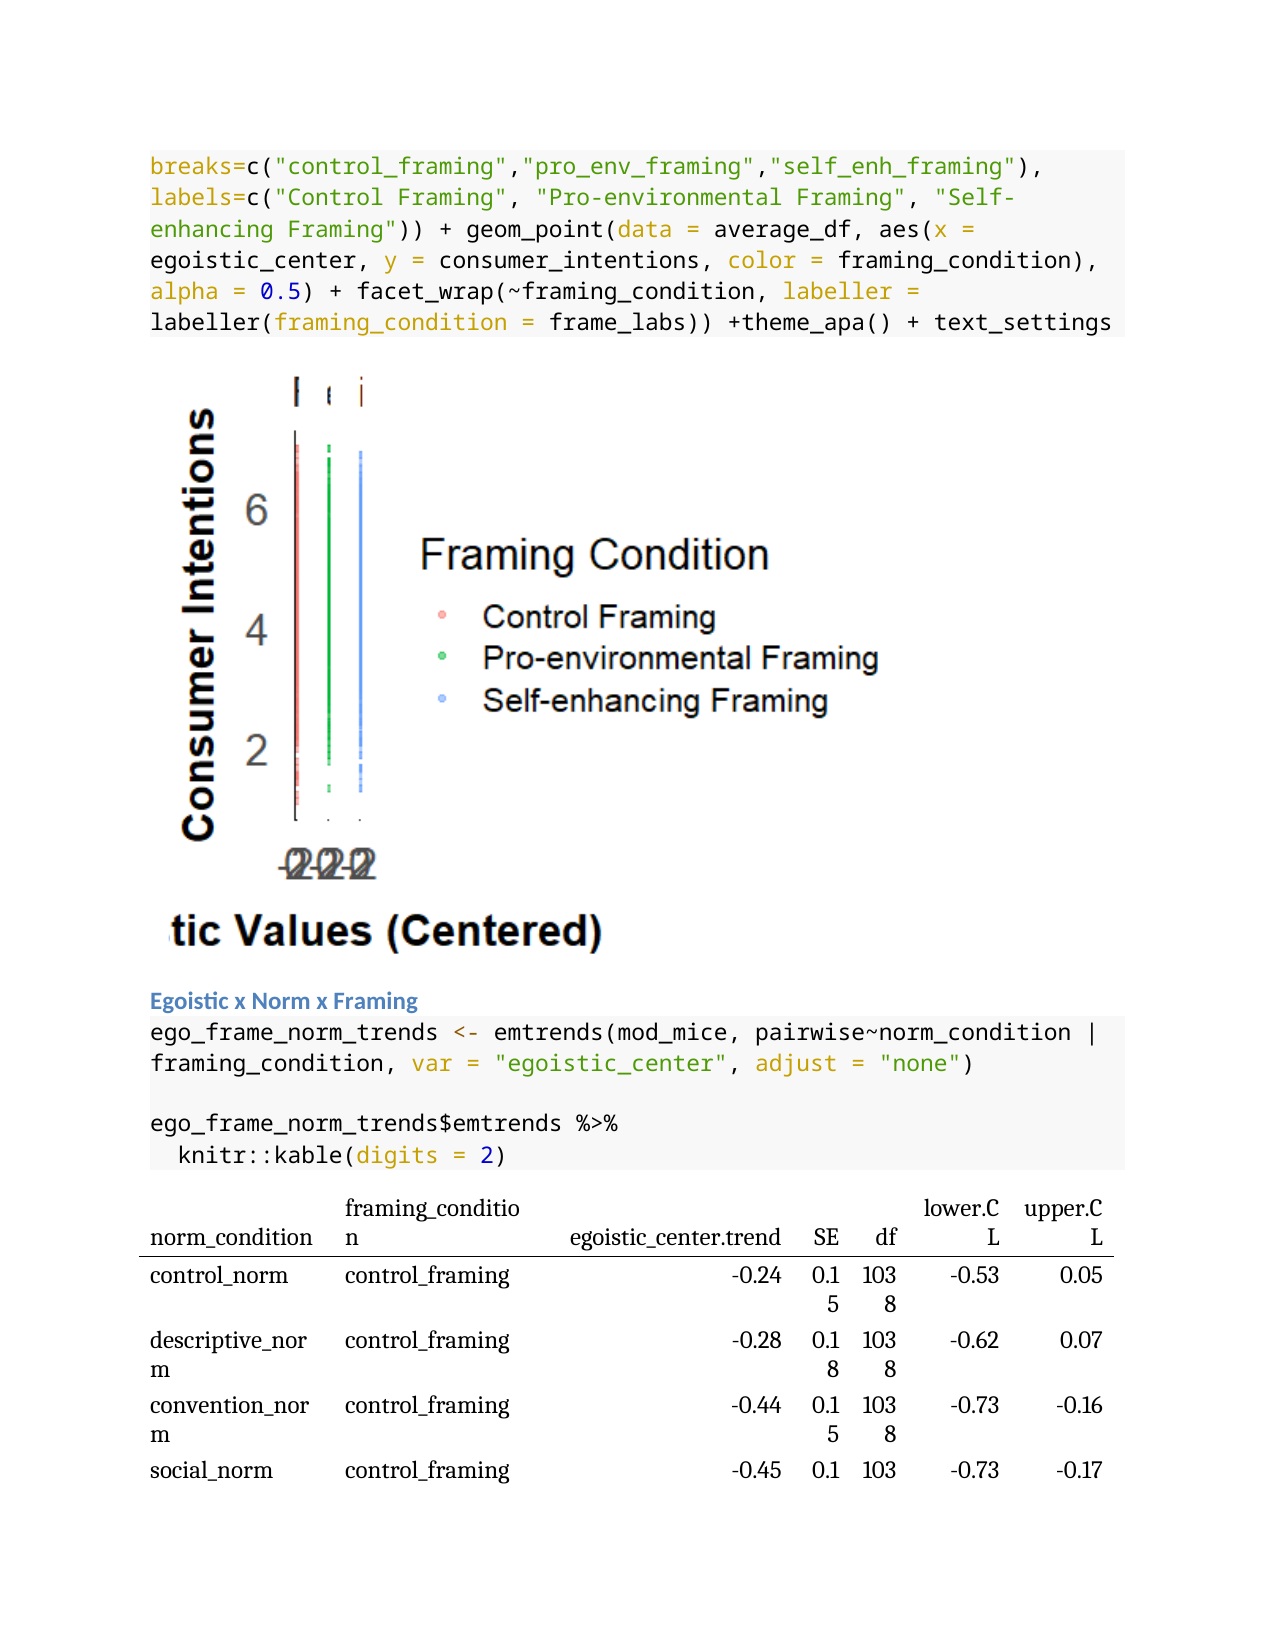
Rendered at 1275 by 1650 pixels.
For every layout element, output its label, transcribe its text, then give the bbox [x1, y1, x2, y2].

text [150, 150, 1125, 337]
text ego_frame_norm_trends <- emtrends(mod_mice, pairwise~norm_condition | framing_condition, var = "egoistic_center", adjust = "none") ego_frame_norm_trends$emtrends %>% knitr::kable(digits = 2) [150, 1016, 1125, 1170]
subtitle Egoistic x Norm x Framing [150, 986, 1125, 1016]
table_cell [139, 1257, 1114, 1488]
picture [168, 358, 927, 965]
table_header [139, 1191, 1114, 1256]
